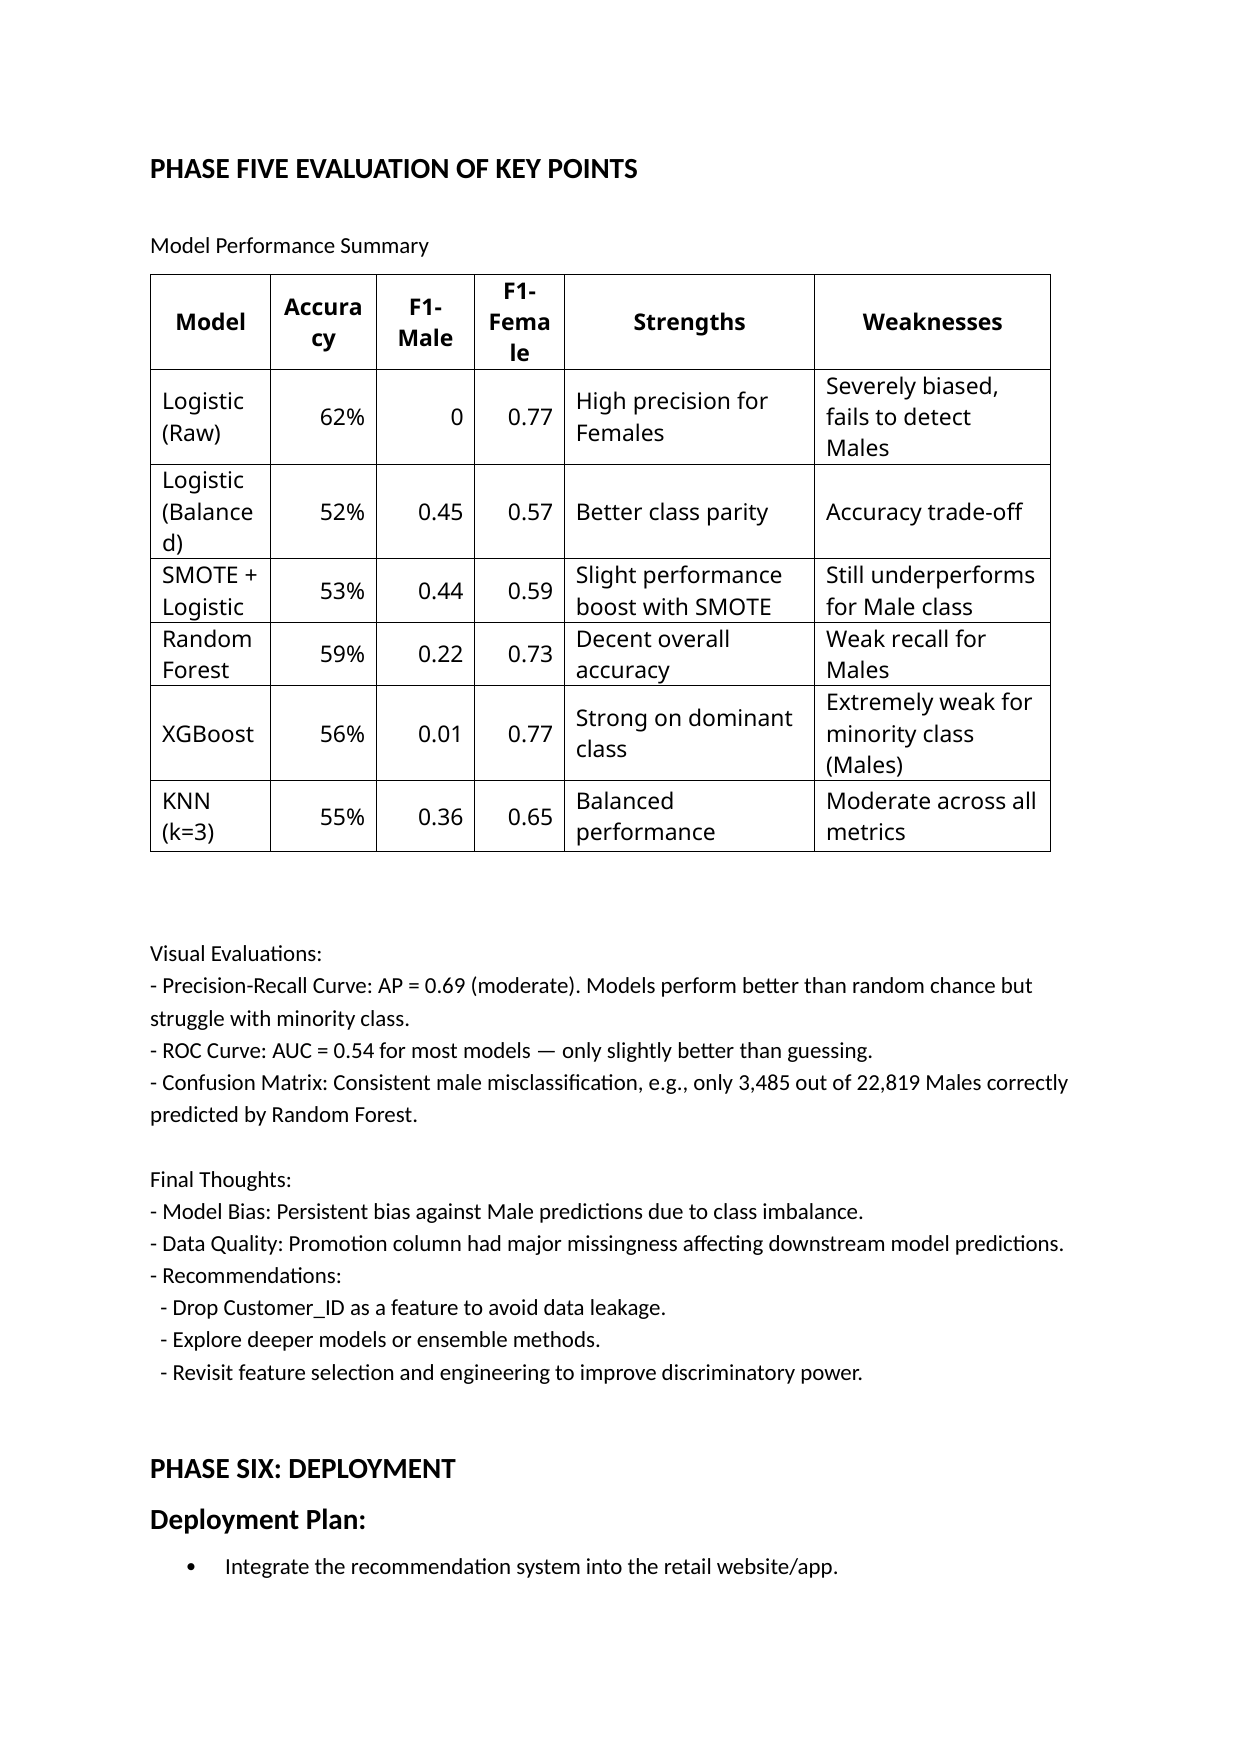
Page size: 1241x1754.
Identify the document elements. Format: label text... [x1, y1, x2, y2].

table_cell Moderate across all metrics [815, 781, 1050, 851]
table_header Accuracy [271, 275, 376, 369]
table_cell 0.65 [475, 781, 564, 851]
table_header F1-Male [377, 275, 474, 369]
table_cell 0.77 [475, 370, 564, 463]
table_cell SMOTE + Logistic [151, 559, 270, 622]
table_cell Better class parity [565, 465, 814, 558]
table_cell 0.45 [377, 465, 474, 558]
table_cell Still underperforms for Male class [815, 559, 1050, 622]
table_cell Logistic (Raw) [151, 370, 270, 463]
table_header Strengths [565, 275, 814, 369]
table_cell KNN (k=3) [151, 781, 270, 851]
table_cell Severely biased, fails to detect Males [815, 370, 1050, 463]
table_cell Weak recall for Males [815, 623, 1050, 685]
table_cell 53% [271, 559, 376, 622]
subtitle Model Performance Summary [150, 201, 1090, 259]
table_cell 59% [271, 623, 376, 685]
table_cell Accuracy trade-off [815, 465, 1050, 558]
table_cell 0.77 [475, 686, 564, 780]
table_cell 52% [271, 465, 376, 558]
table_cell 0.57 [475, 465, 564, 558]
table_header F1-Female [475, 275, 564, 369]
list Integrate the recommendation system into the retail website/app. [187, 1552, 1090, 1580]
table_cell Random Forest [151, 623, 270, 685]
table_cell 0.59 [475, 559, 564, 622]
table_cell 55% [271, 781, 376, 851]
text Visual Evaluations: - Precision-Recall Curve: AP = 0.69 (moderate). Models perform better than random chance but struggle with minority class. - ROC Curve: AUC = 0.54 for most models — only slightly better than guessing. - Confusion Matrix: Consistent male misclassification, e.g., only 3,485 out of 22,819 Males correctly predicted by Random Forest. Final Thoughts: - Model Bias: Persistent bias against Male predictions due to class imbalance. - Data Quality: Promotion column had major missingness affecting downstream model predictions. - Recommendations: - Drop Customer_ID as a feature to avoid data leakage. - Explore deeper models or ensemble methods. - Revisit feature selection and engineering to improve discriminatory power. [150, 907, 1090, 1386]
table_cell Balanced performance [565, 781, 814, 851]
table_cell Decent overall accuracy [565, 623, 814, 685]
text PHASE SIX: DEPLOYMENT [150, 1450, 1090, 1486]
table_cell Strong on dominant class [565, 686, 814, 780]
table_cell Extremely weak for minority class (Males) [815, 686, 1050, 780]
table_cell 0.01 [377, 686, 474, 780]
table_cell 0.73 [475, 623, 564, 685]
table_cell 62% [271, 370, 376, 463]
table_cell 0.36 [377, 781, 474, 851]
table_cell High precision for Females [565, 370, 814, 463]
subtitle PHASE FIVE EVALUATION OF KEY POINTS [150, 150, 1090, 186]
table_cell XGBoost [151, 686, 270, 780]
table_cell 56% [271, 686, 376, 780]
table_cell 0 [377, 370, 474, 463]
text Deployment Plan: [150, 1501, 1090, 1537]
table_header Weaknesses [815, 275, 1050, 369]
table_header Model [151, 275, 270, 369]
table_cell Logistic (Balanced) [151, 465, 270, 558]
table_cell 0.22 [377, 623, 474, 685]
table_cell 0.44 [377, 559, 474, 622]
table_cell Slight performance boost with SMOTE [565, 559, 814, 622]
